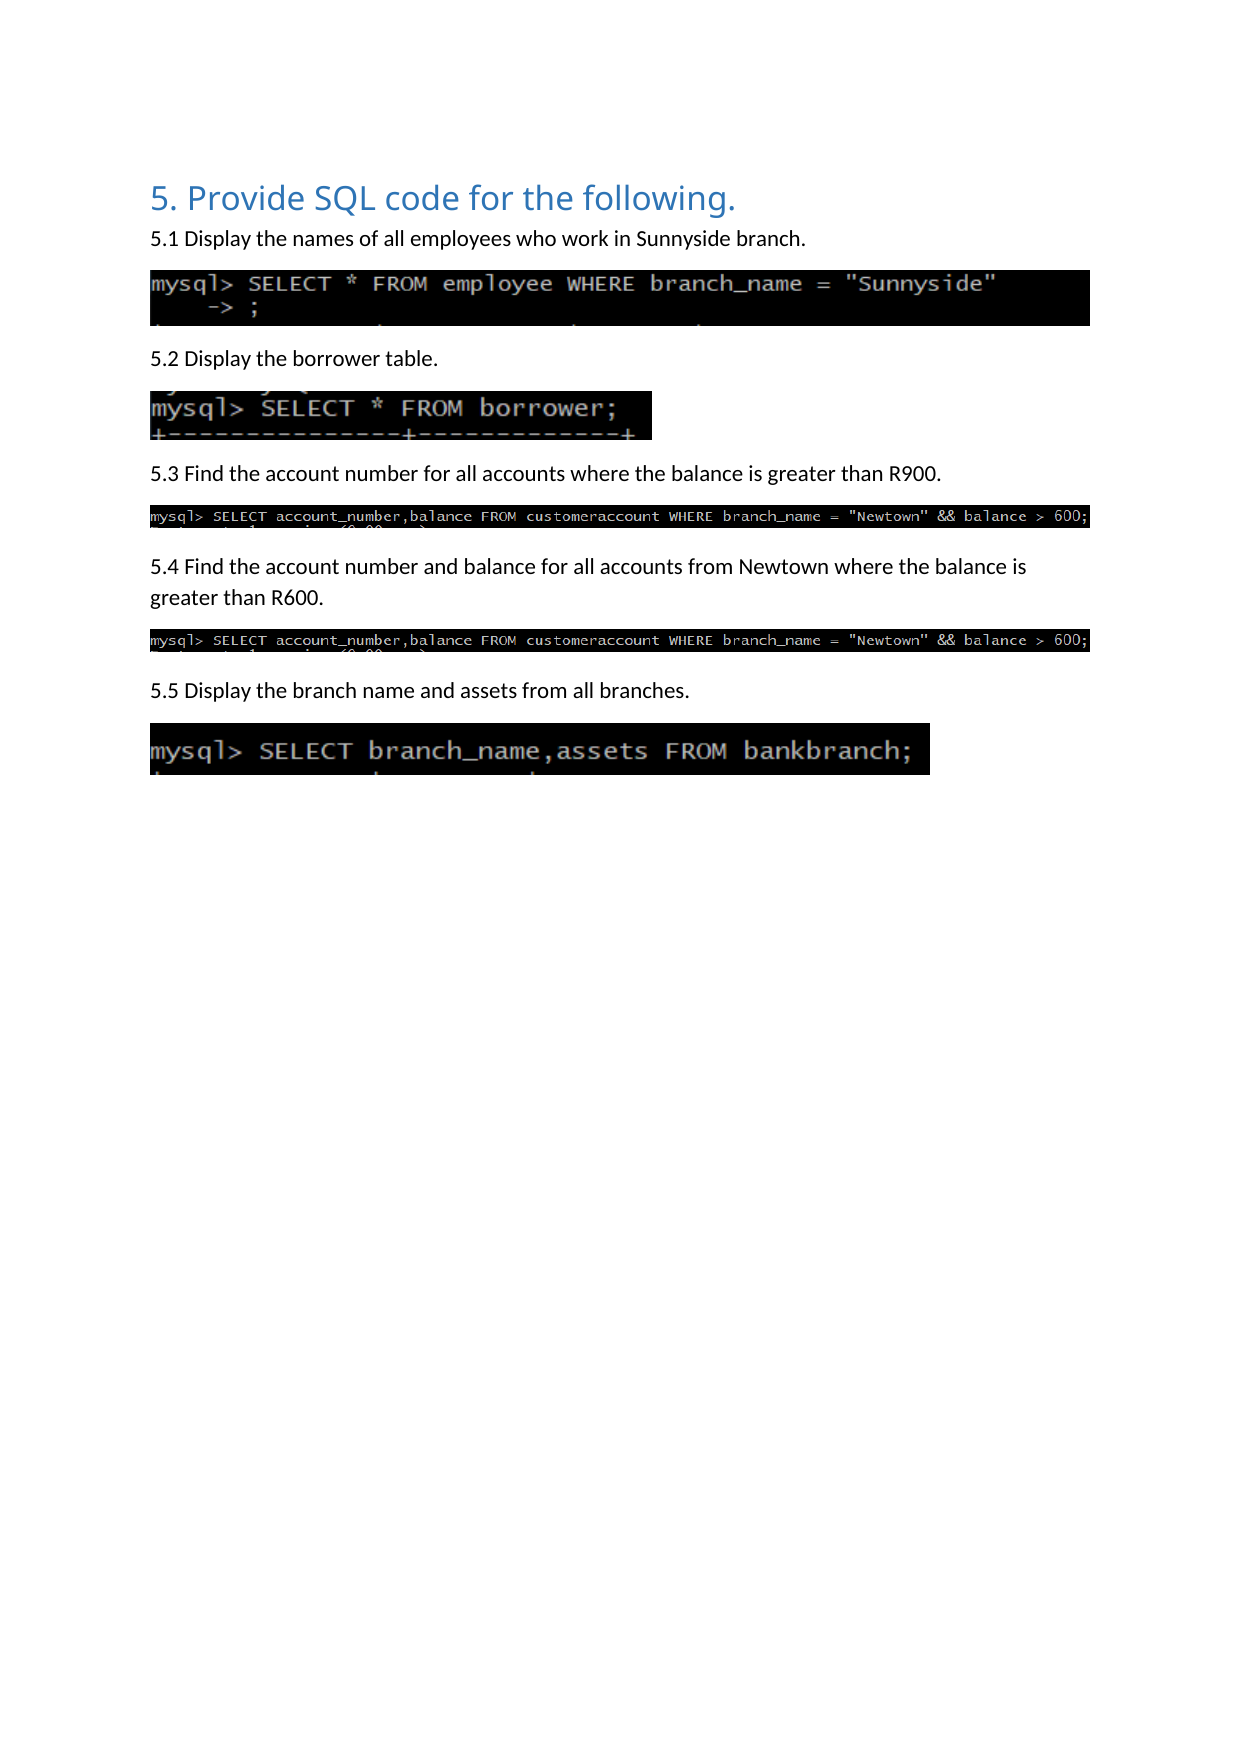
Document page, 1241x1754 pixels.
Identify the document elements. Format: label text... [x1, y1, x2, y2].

text 5.3 Find the account number for all accounts where the balance is greater than R900. [150, 459, 1090, 487]
picture [150, 391, 652, 440]
text 5.5 Display the branch name and assets from all branches. [150, 676, 1090, 704]
text 5.1 Display the names of all employees who work in Sunnyside branch. [150, 224, 1090, 252]
picture [150, 270, 1090, 326]
picture [150, 629, 1090, 652]
text 5.4 Find the account number and balance for all accounts from Newtown where the balance is greater than R600. [150, 552, 1090, 611]
text 5.2 Display the borrower table. [150, 344, 1090, 372]
picture [150, 505, 1090, 528]
picture [150, 723, 930, 775]
subtitle 5. Provide SQL code for the following. [150, 175, 1090, 220]
